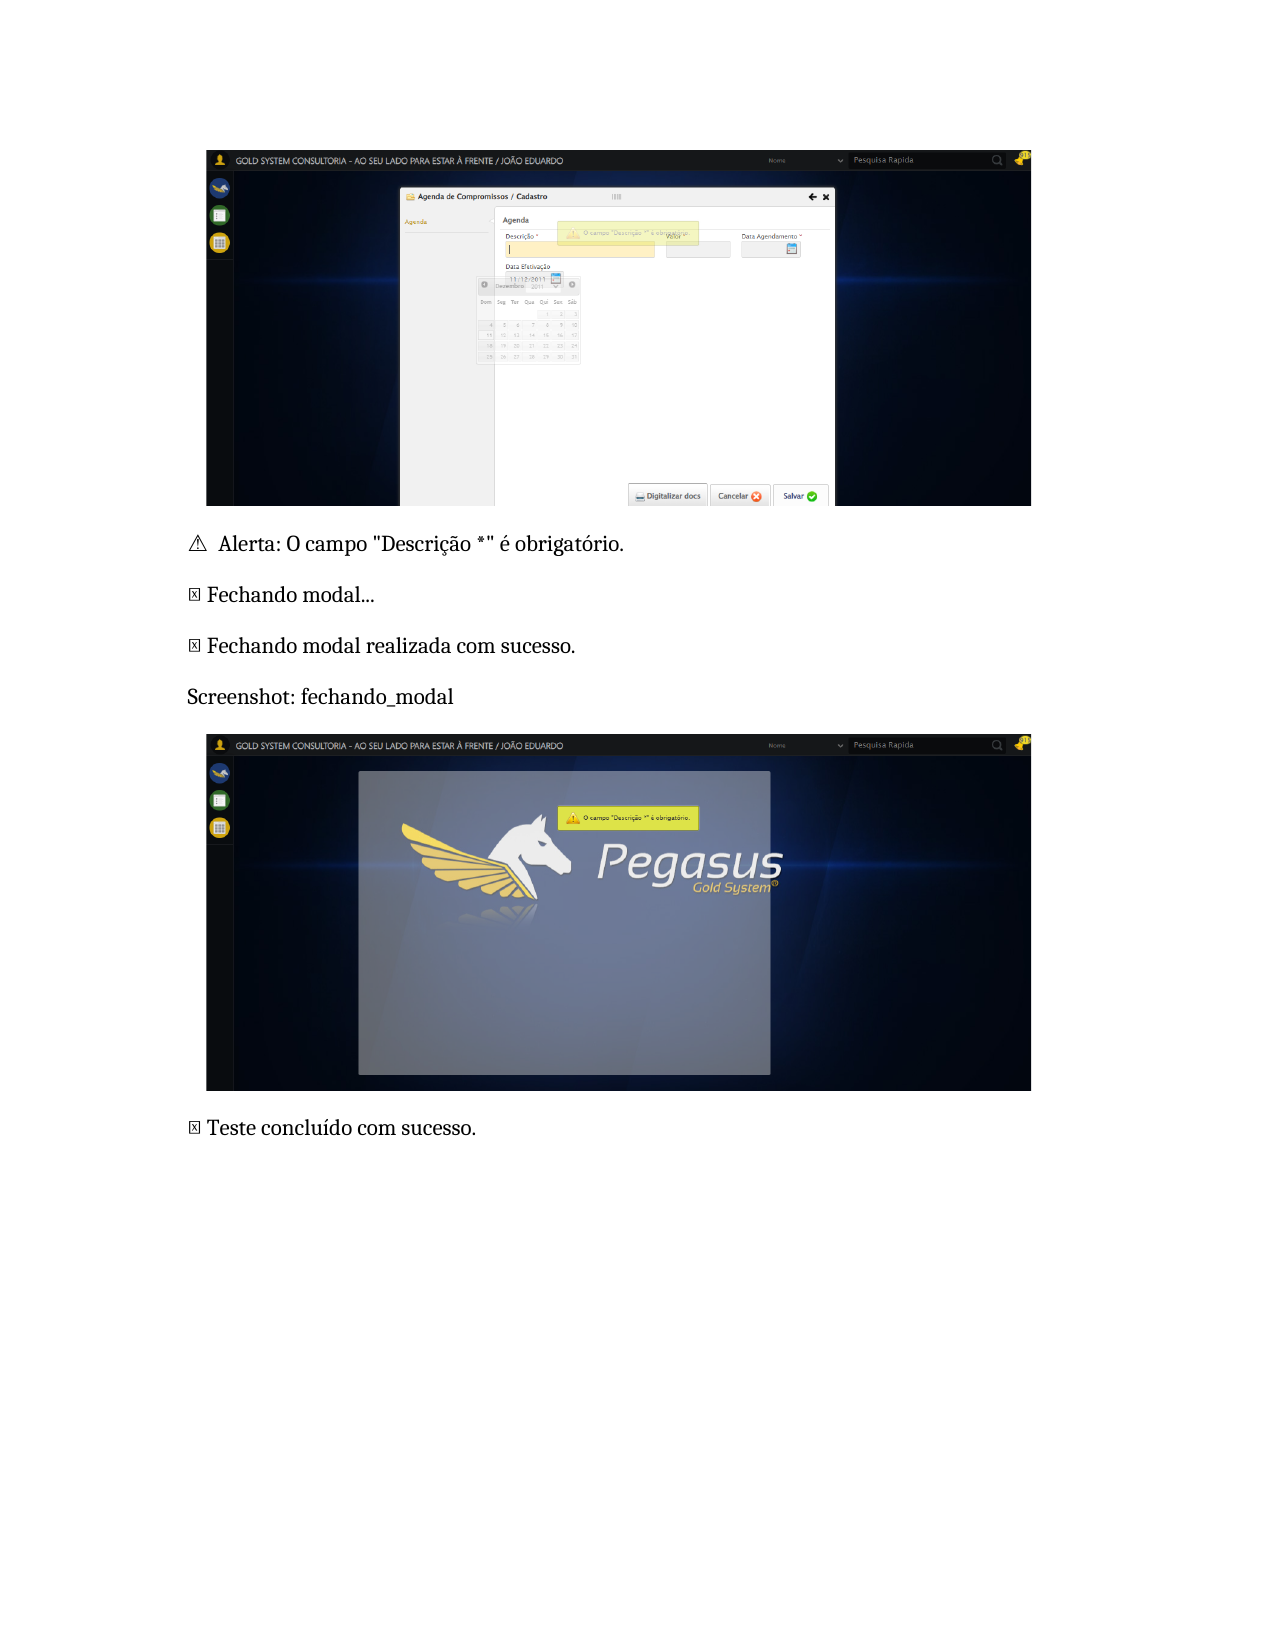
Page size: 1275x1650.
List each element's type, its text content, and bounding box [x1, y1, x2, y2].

text 🔄 Fechando modal... [187, 581, 1087, 608]
picture [206, 150, 1032, 506]
picture [206, 734, 1032, 1091]
text 📢 ⚠️ Alerta: O campo "Descrição *" é obrigatório. [187, 530, 1087, 557]
text ✅ Teste concluído com sucesso. [187, 1115, 1087, 1141]
text Screenshot: fechando_modal [187, 683, 1087, 710]
text ✅ Fechando modal realizada com sucesso. [187, 632, 1087, 659]
